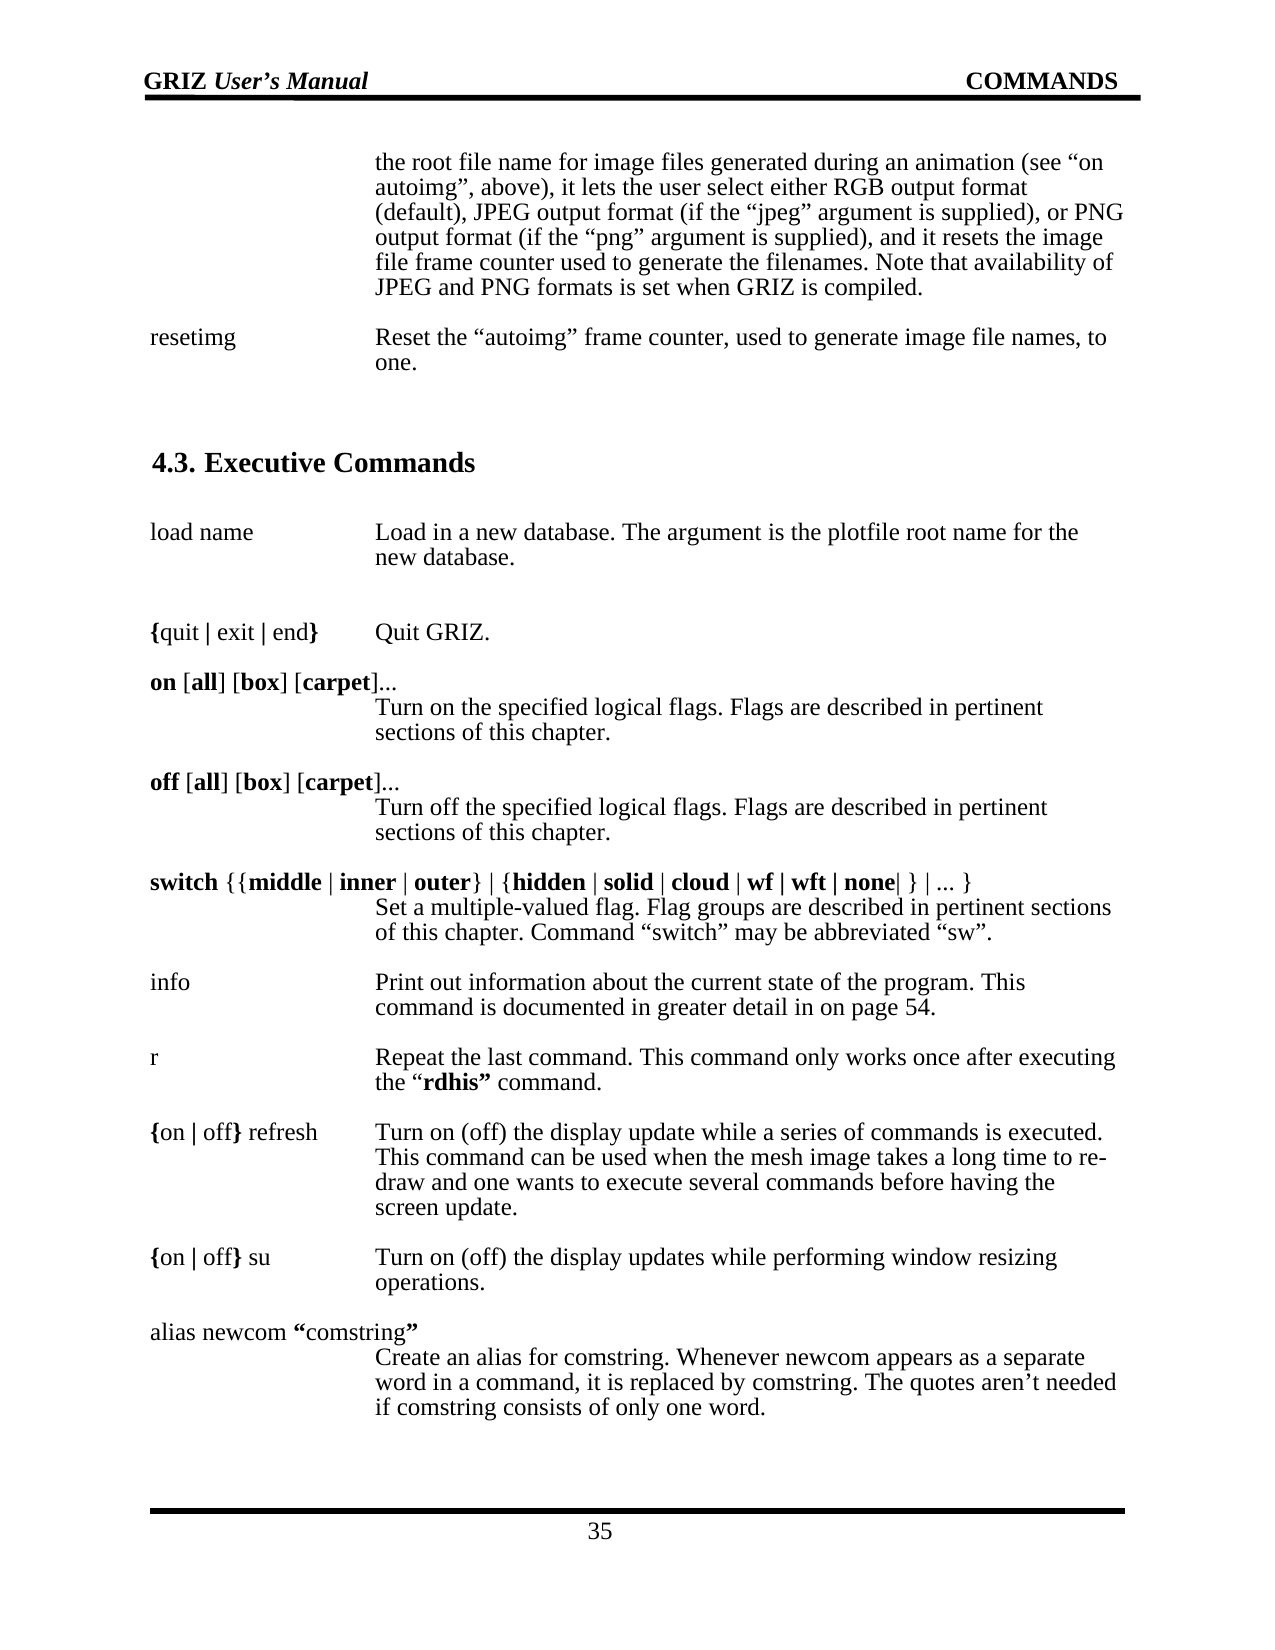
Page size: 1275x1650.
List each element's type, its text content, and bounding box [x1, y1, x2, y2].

text Set a multiple-valued flag. Flag groups are described in pertinent sections of this chapter. Command “switch” may be abbreviated “sw”. [150, 896, 1125, 946]
text {quit | exit | end} Quit GRIZ. [150, 621, 1125, 646]
text Create an alias for comstring. Whenever newcom appears as a separate word in a command, it is replaced by comstring. The quotes aren’t needed if comstring consists of only one word. [150, 1346, 1125, 1421]
text r Repeat the last command. This command only works once after executing the “rdhis” command. [150, 1046, 1125, 1096]
text Turn on the specified logical flags. Flags are described in pertinent sections of this chapter. [150, 696, 1125, 746]
text info Print out information about the current state of the program. This command is documented in greater detail in on page 48. [150, 971, 1125, 1021]
text on [all] [box] [carpet]... [150, 671, 1125, 696]
text alias newcom “comstring” [150, 1321, 1125, 1346]
text Executive Commands [152, 445, 1125, 479]
text Turn off the specified logical flags. Flags are described in pertinent sections of this chapter. [150, 796, 1125, 846]
text switch {{middle | inner | outer} | {hidden | solid | cloud | wf | wft | none| } | ... } [150, 871, 1125, 896]
text resetimg Reset the “autoimg” frame counter, used to generate image file names, to one. [150, 325, 1125, 375]
text load name Load in a new database. The argument is the plotfile root name for the new database. [150, 521, 1125, 571]
text {on | off} refresh Turn on (off) the display update while a series of commands is executed. This command can be used when the mesh image takes a long time to redraw and one wants to execute several commands before having the screen update. [150, 1121, 1125, 1221]
text {on | off} su Turn on (off) the display updates while performing window resizing operations. [150, 1246, 1125, 1296]
text off [all] [box] [carpet]... [150, 771, 1125, 796]
